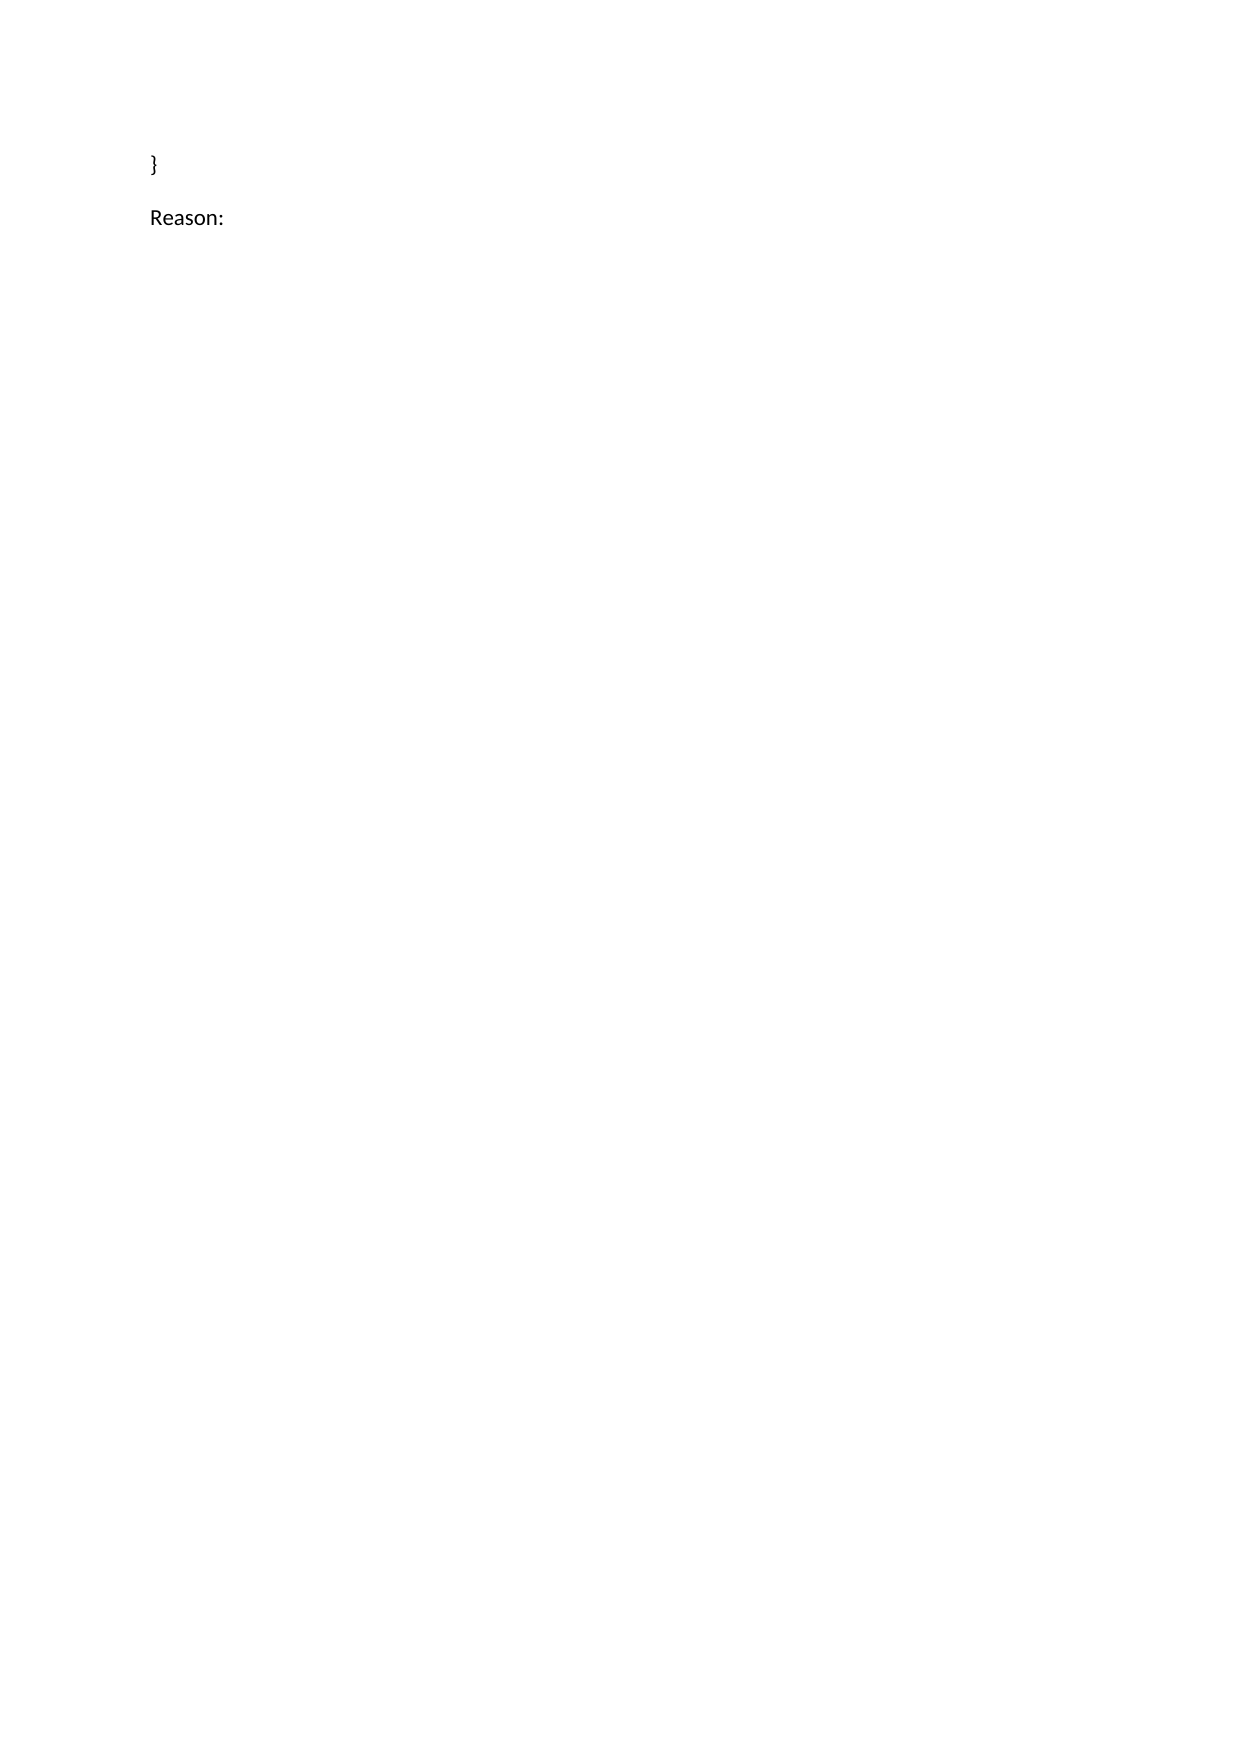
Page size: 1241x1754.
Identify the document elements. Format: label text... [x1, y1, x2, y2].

text Reason: [150, 203, 1090, 231]
text } [150, 150, 1090, 178]
